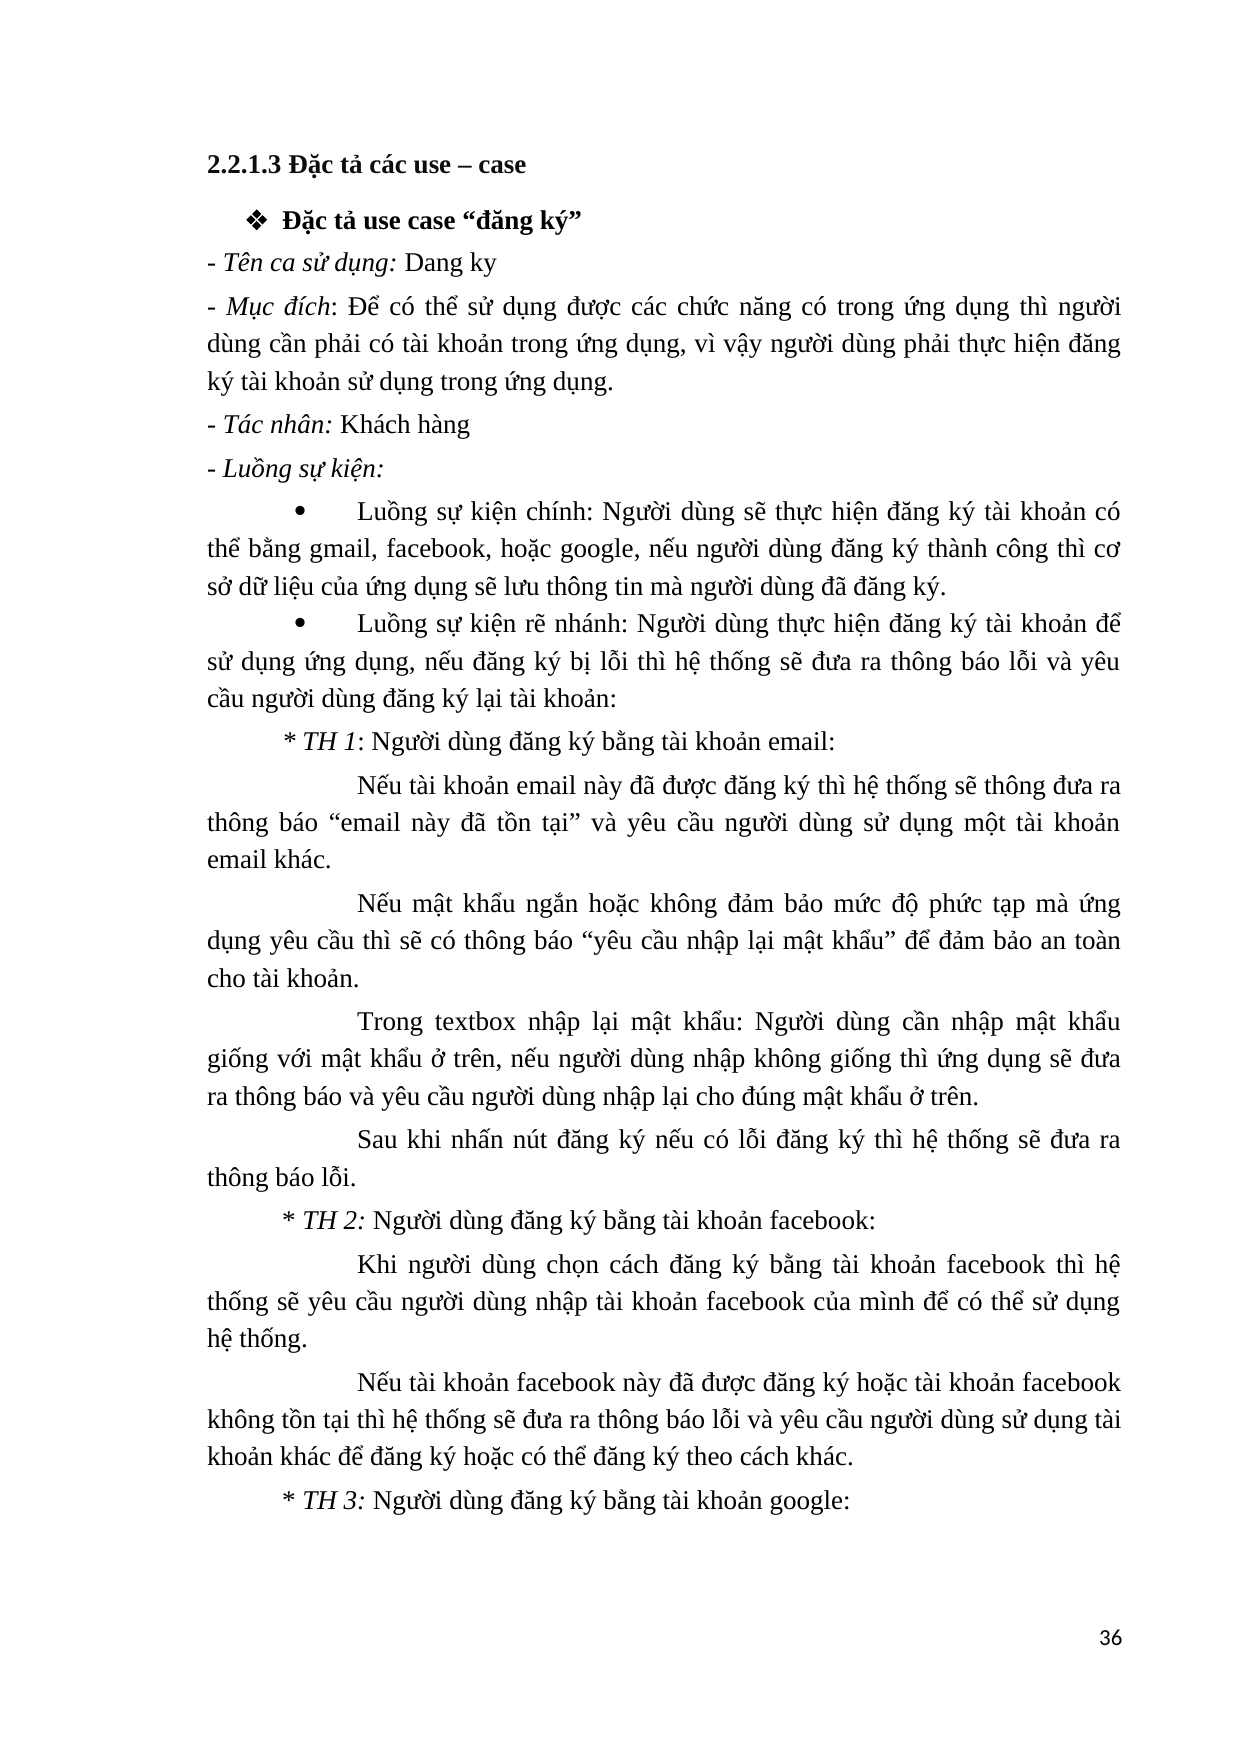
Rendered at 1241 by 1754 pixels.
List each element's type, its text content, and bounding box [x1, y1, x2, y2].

text Trong textbox nhập lại mật khẩu: Người dùng cần nhập mật khẩu giống với mật khẩu ở trên, nếu người dùng nhập không giống thì ứng dụng sẽ đưa ra thông báo và yêu cầu người dùng nhập lại cho đúng mật khẩu ở trên. [207, 1005, 1122, 1111]
text * TH 2: Người dùng đăng ký bằng tài khoản facebook: [207, 1204, 1122, 1235]
list Luồng sự kiện chính: Người dùng sẽ thực hiện đăng ký tài khoản có thể bằng gmail, facebook, hoặc google, nếu người dùng đăng ký thành công thì cơ sở dữ liệu của ứng dụng sẽ lưu thông tin mà người dùng đã đăng ký. [207, 495, 1122, 601]
text - Mục đích: Để có thể sử dụng được các chức năng có trong ứng dụng thì người dùng cần phải có tài khoản trong ứng dụng, vì vậy người dùng phải thực hiện đăng ký tài khoản sử dụng trong ứng dụng. [207, 290, 1122, 396]
text * TH 1: Người dùng đăng ký bằng tài khoản email: [207, 725, 1122, 757]
list Luồng sự kiện rẽ nhánh: Người dùng thực hiện đăng ký tài khoản để sử dụng ứng dụng, nếu đăng ký bị lỗi thì hệ thống sẽ đưa ra thông báo lỗi và yêu cầu người dùng đăng ký lại tài khoản: [207, 607, 1122, 713]
list Đặc tả use case “đăng ký” [244, 204, 1122, 236]
text * TH 3: Người dùng đăng ký bằng tài khoản google: [207, 1484, 1122, 1515]
text - Luồng sự kiện: [207, 452, 1122, 483]
text 2.2.1.3 Đặc tả các use – case [207, 148, 1122, 179]
text Nếu tài khoản email này đã được đăng ký thì hệ thống sẽ thông đưa ra thông báo “email này đã tồn tại” và yêu cầu người dùng sử dụng một tài khoản email khác. [207, 769, 1122, 875]
text Nếu tài khoản facebook này đã được đăng ký hoặc tài khoản facebook không tồn tại thì hệ thống sẽ đưa ra thông báo lỗi và yêu cầu người dùng sử dụng tài khoản khác để đăng ký hoặc có thể đăng ký theo cách khác. [207, 1366, 1122, 1472]
text Sau khi nhấn nút đăng ký nếu có lỗi đăng ký thì hệ thống sẽ đưa ra thông báo lỗi. [207, 1123, 1122, 1192]
text Nếu mật khẩu ngắn hoặc không đảm bảo mức độ phức tạp mà ứng dụng yêu cầu thì sẽ có thông báo “yêu cầu nhập lại mật khẩu” để đảm bảo an toàn cho tài khoản. [207, 887, 1122, 993]
text Khi người dùng chọn cách đăng ký bằng tài khoản facebook thì hệ thống sẽ yêu cầu người dùng nhập tài khoản facebook của mình để có thể sử dụng hệ thống. [207, 1248, 1122, 1353]
text - Tên ca sử dụng: Dang ky [207, 246, 1122, 278]
text - Tác nhân: Khách hàng [207, 408, 1122, 439]
